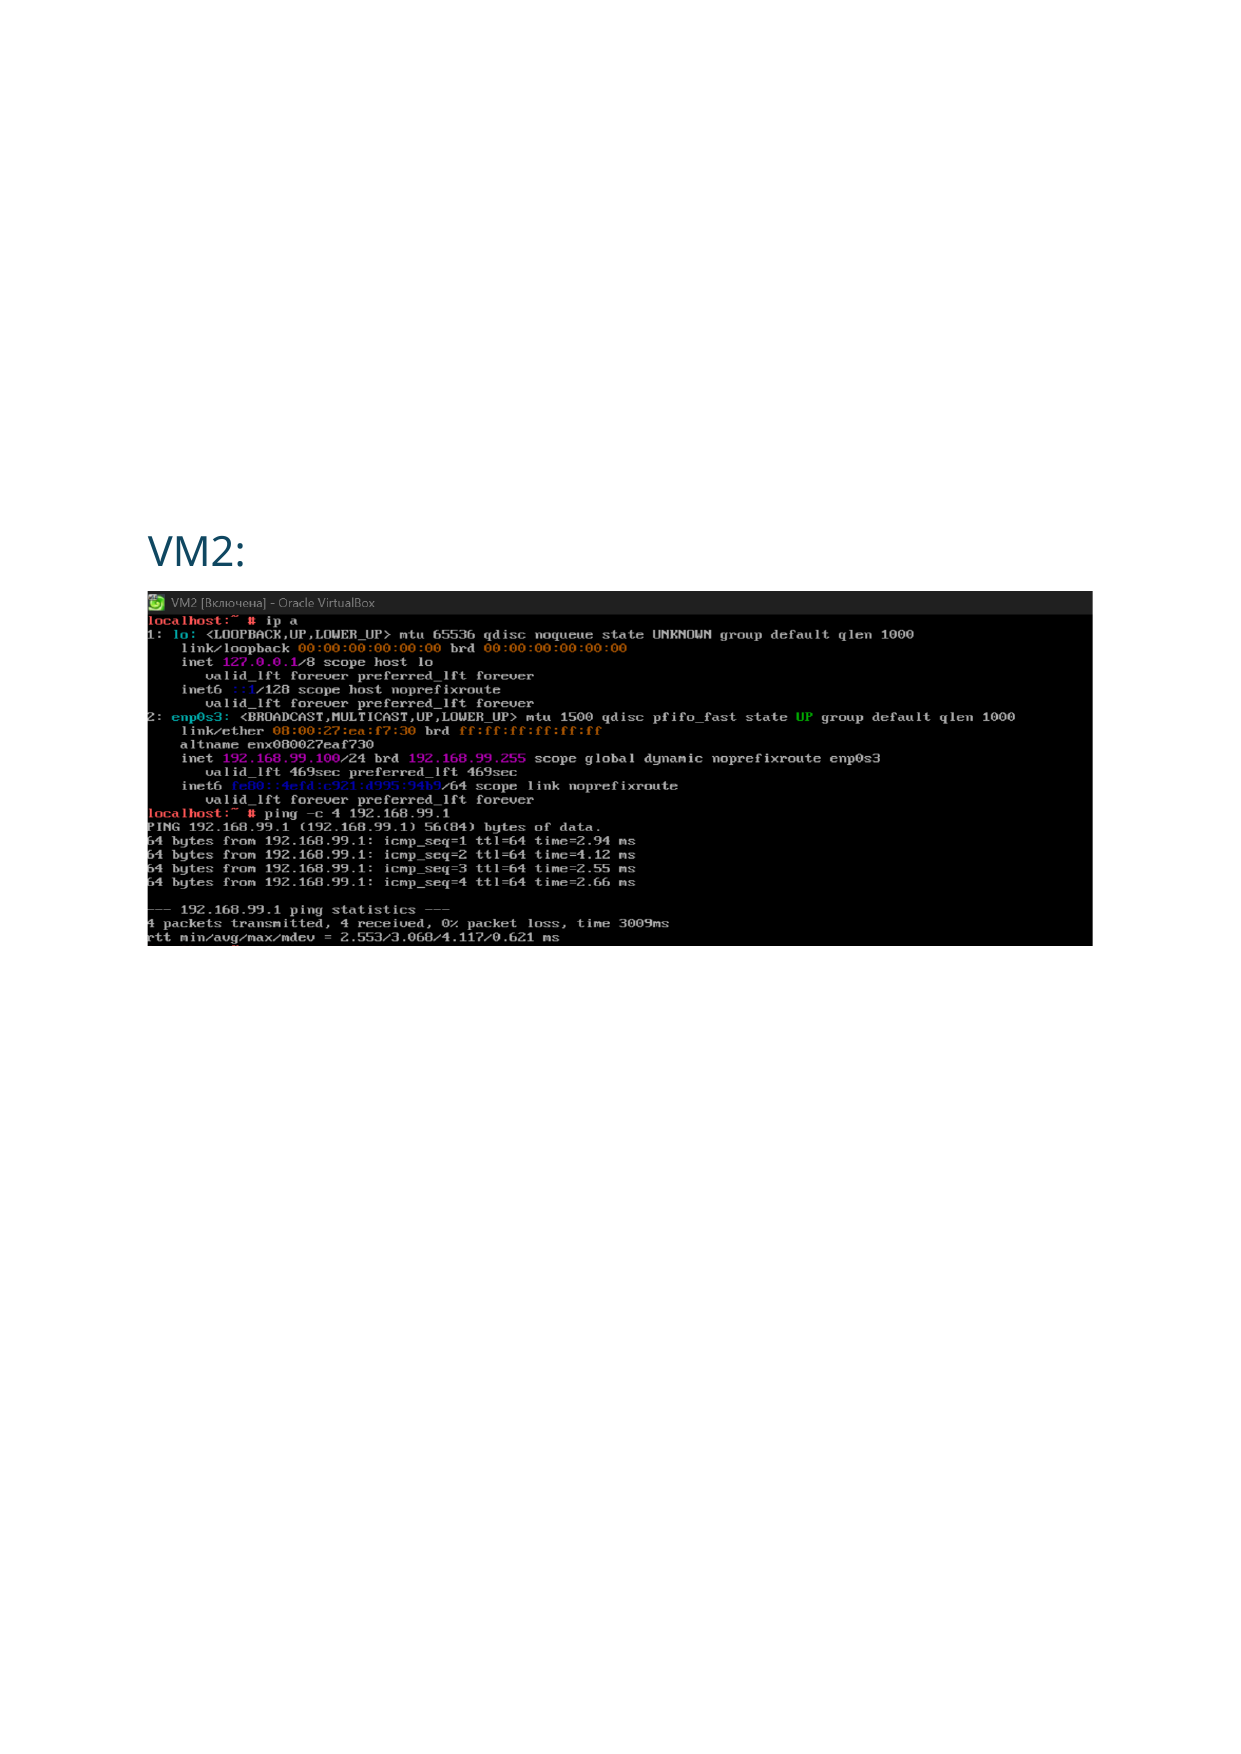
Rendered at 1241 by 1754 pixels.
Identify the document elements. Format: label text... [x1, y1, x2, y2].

subtitle VM2: [148, 521, 1093, 578]
picture [147, 591, 1093, 946]
